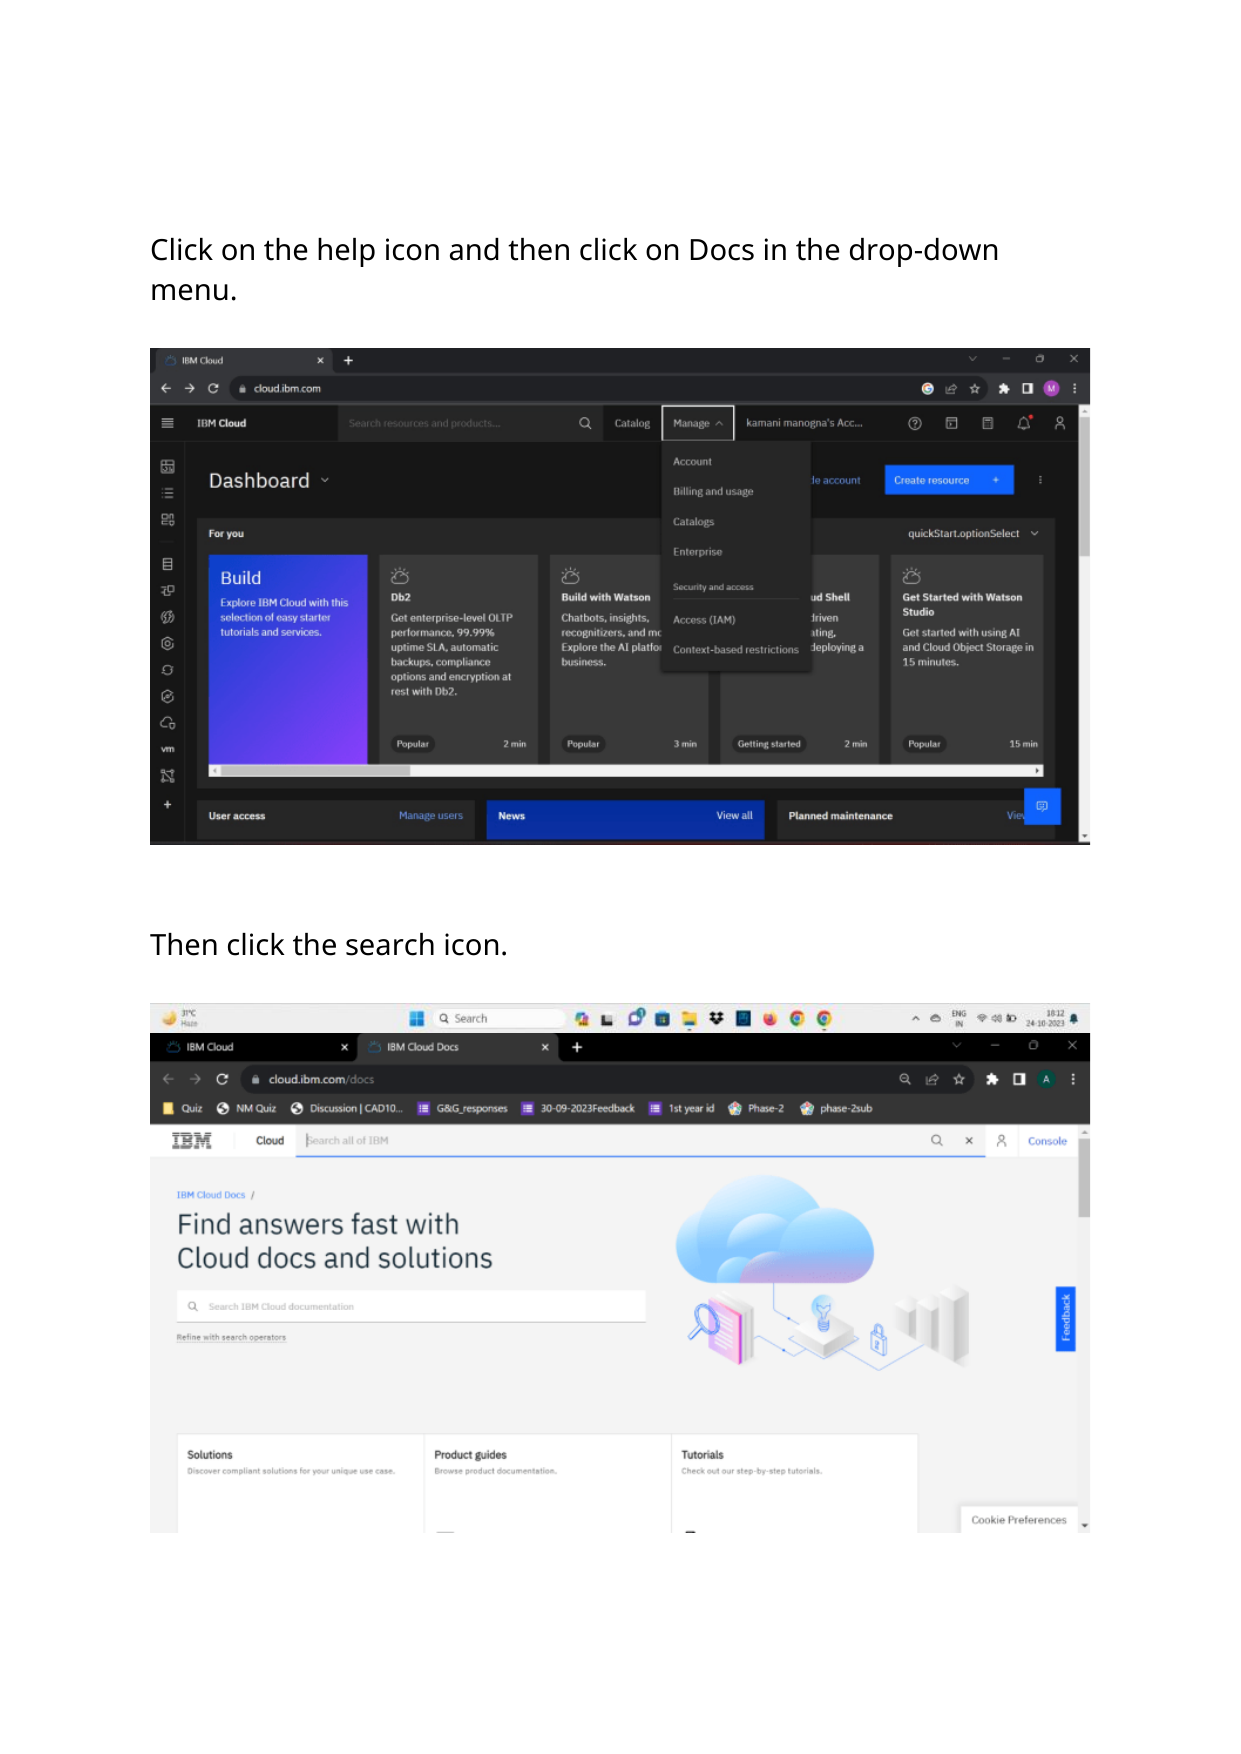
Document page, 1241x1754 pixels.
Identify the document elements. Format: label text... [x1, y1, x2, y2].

picture [150, 348, 1091, 845]
text Click on the help icon and then click on Docs in the drop-down menu. [150, 229, 1090, 309]
picture [150, 1003, 1091, 1533]
text Then click the search icon. [150, 924, 1090, 964]
